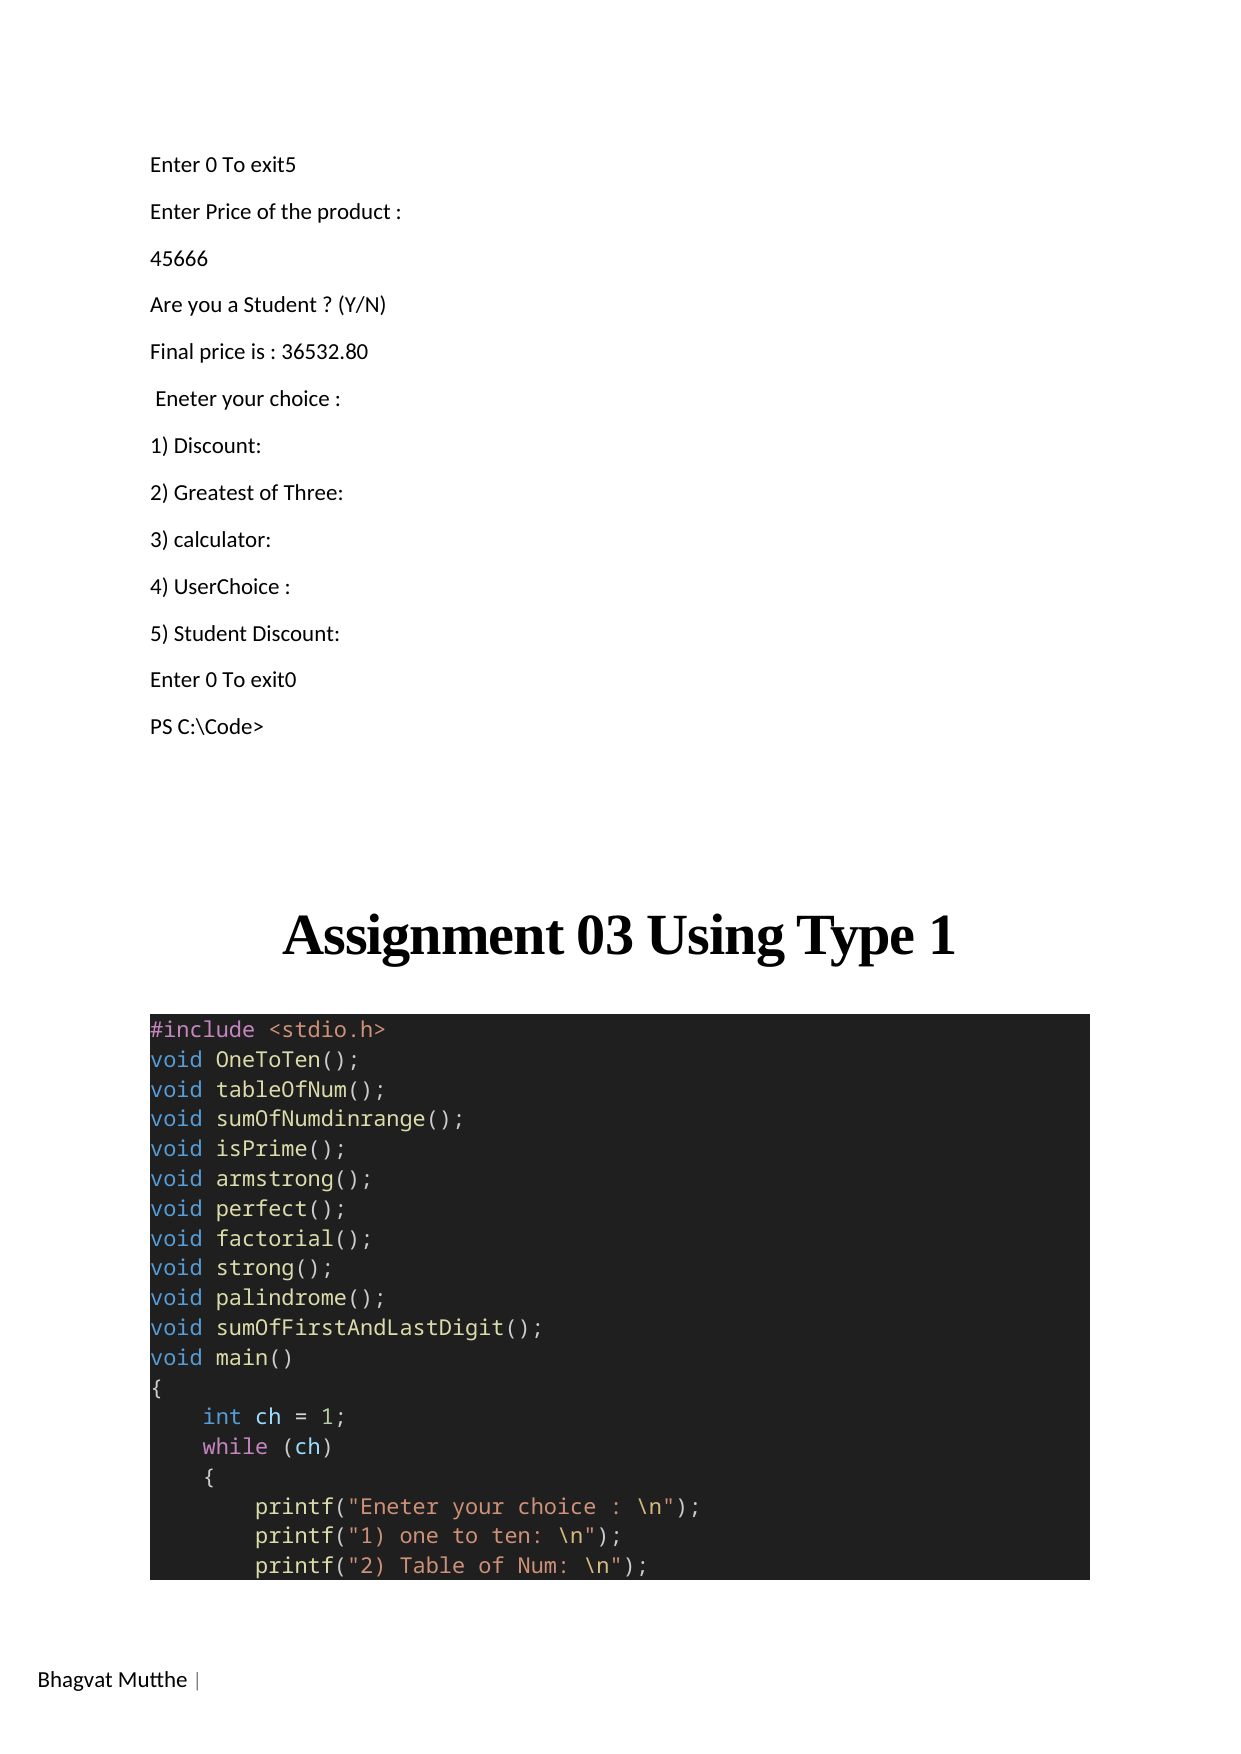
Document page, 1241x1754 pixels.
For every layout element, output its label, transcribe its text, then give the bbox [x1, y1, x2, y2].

text void factorial(); [150, 1222, 1090, 1252]
text Enter 0 To exit0 [150, 666, 1090, 694]
text void armstrong(); [150, 1163, 1090, 1193]
text void tableOfNum(); [150, 1073, 1090, 1103]
text #include <stdio.h> [150, 1014, 1090, 1044]
text Final price is : 36532.80 [150, 337, 1090, 366]
text PS C:\Code> [150, 712, 1090, 741]
text void OneToTen(); [150, 1044, 1090, 1073]
text { [150, 1461, 1090, 1491]
text void sumOfFirstAndLastDigit(); [150, 1312, 1090, 1342]
text 2) Greatest of Three: [150, 478, 1090, 506]
text void palindrome(); [150, 1282, 1090, 1312]
text void isPrime(); [150, 1133, 1090, 1163]
text Enter 0 To exit5 [150, 150, 1090, 178]
text printf("1) one to ten: \n"); [150, 1520, 1090, 1550]
text Are you a Student ? (Y/N) [150, 291, 1090, 319]
text Eneter your choice : [150, 384, 1090, 412]
text printf("Eneter your choice : \n"); [150, 1491, 1090, 1520]
text 4) UserChoice : [150, 572, 1090, 600]
text 3) calculator: [150, 525, 1090, 553]
text void perfect(); [150, 1193, 1090, 1222]
text int ch = 1; [150, 1401, 1090, 1431]
text 1) Discount: [150, 431, 1090, 459]
text void strong(); [150, 1252, 1090, 1282]
text { [150, 1371, 1090, 1401]
text void sumOfNumdinrange(); [150, 1103, 1090, 1133]
text printf("2) Table of Num: \n"); [150, 1550, 1090, 1580]
text 45666 [150, 244, 1090, 272]
text while (ch) [150, 1431, 1090, 1461]
text Enter Price of the product : [150, 197, 1090, 225]
text void main() [150, 1342, 1090, 1371]
title Assignment 03 Using Type 1 [150, 900, 1090, 967]
text 5) Student Discount: [150, 619, 1090, 647]
